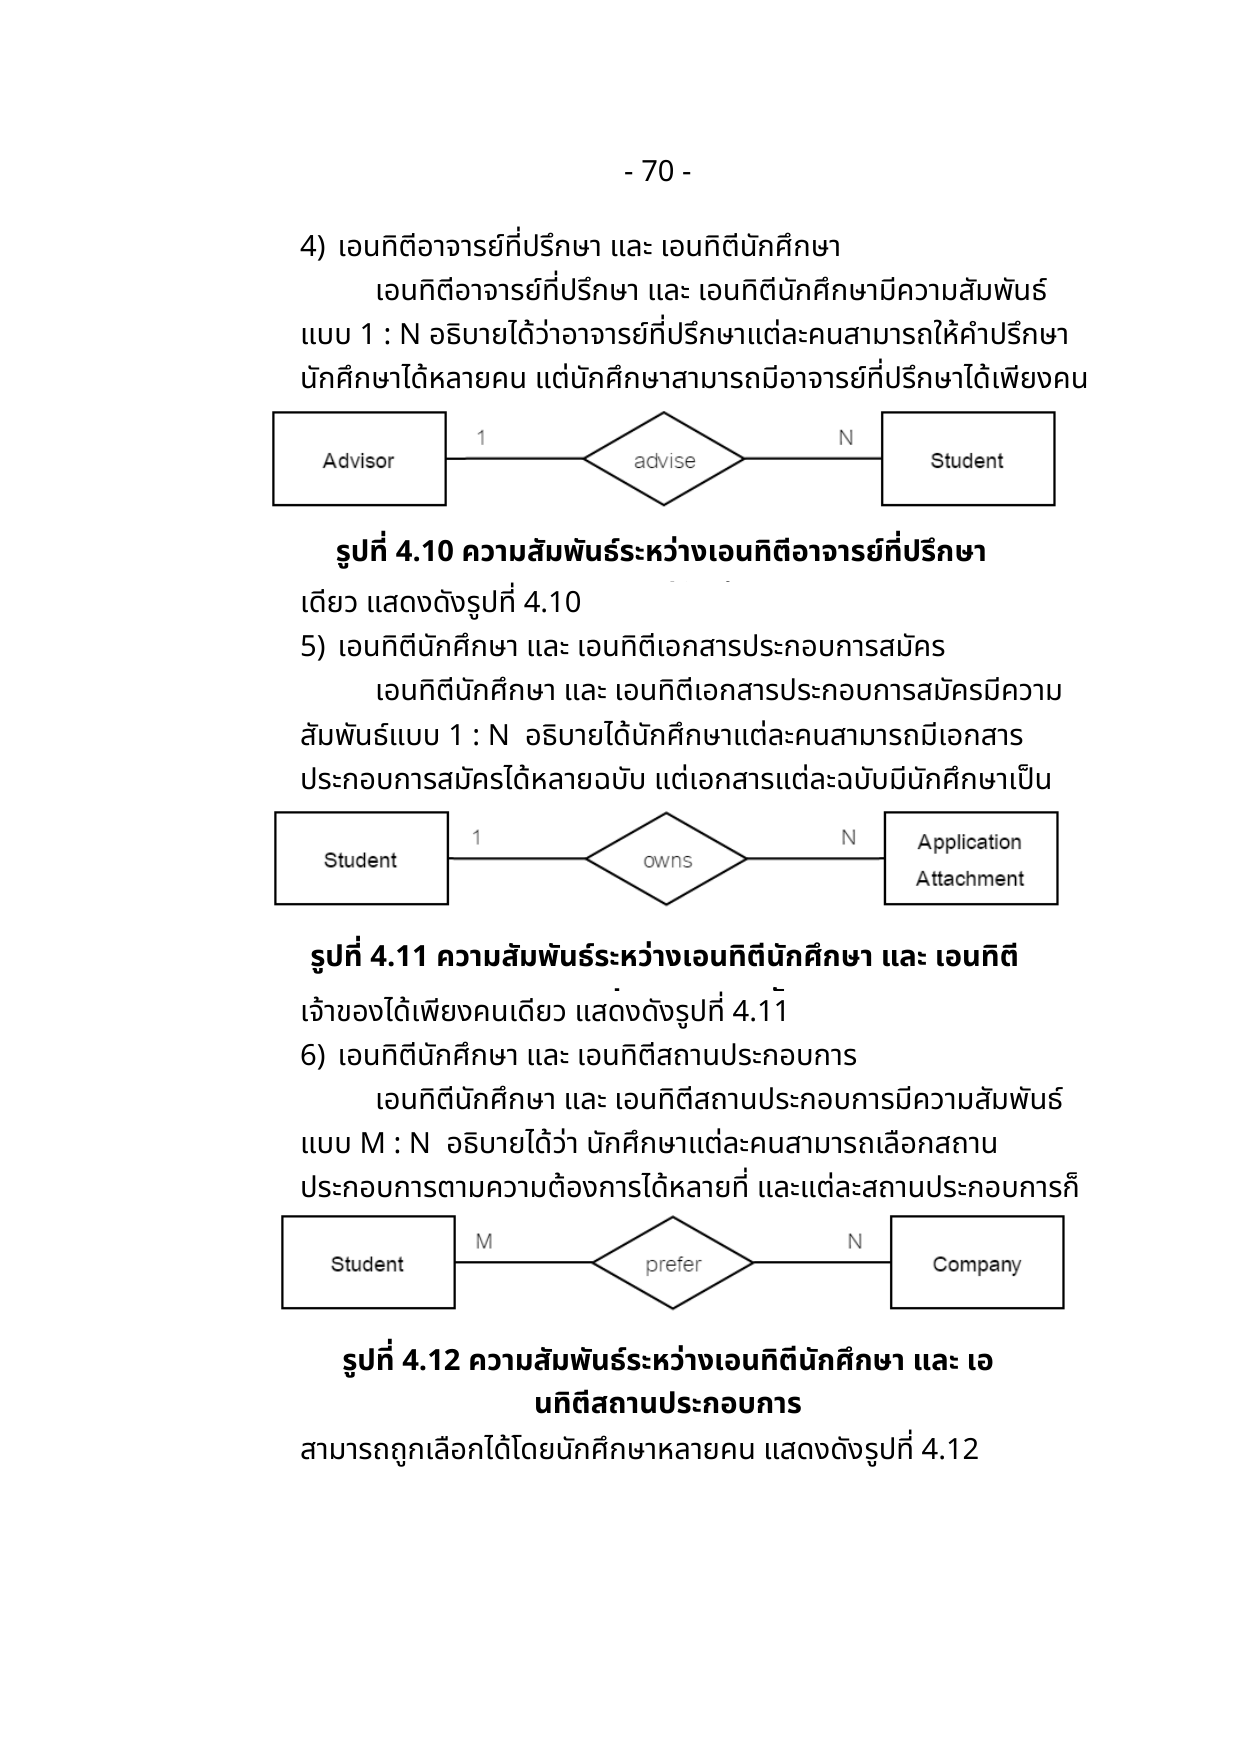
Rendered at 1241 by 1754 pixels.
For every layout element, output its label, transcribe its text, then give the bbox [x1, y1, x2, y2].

list เอนทิตีอาจารย์ที่ปรึกษา และ เอนทิตีนักศึกษา [300, 225, 1090, 269]
list เอนทิตีนักศึกษา และ เอนทิตีสถานประกอบการ [300, 1034, 1090, 1079]
list เอนทิตีนักศึกษา และ เอนทิตีเอกสารประกอบการสมัคร [300, 626, 1090, 670]
